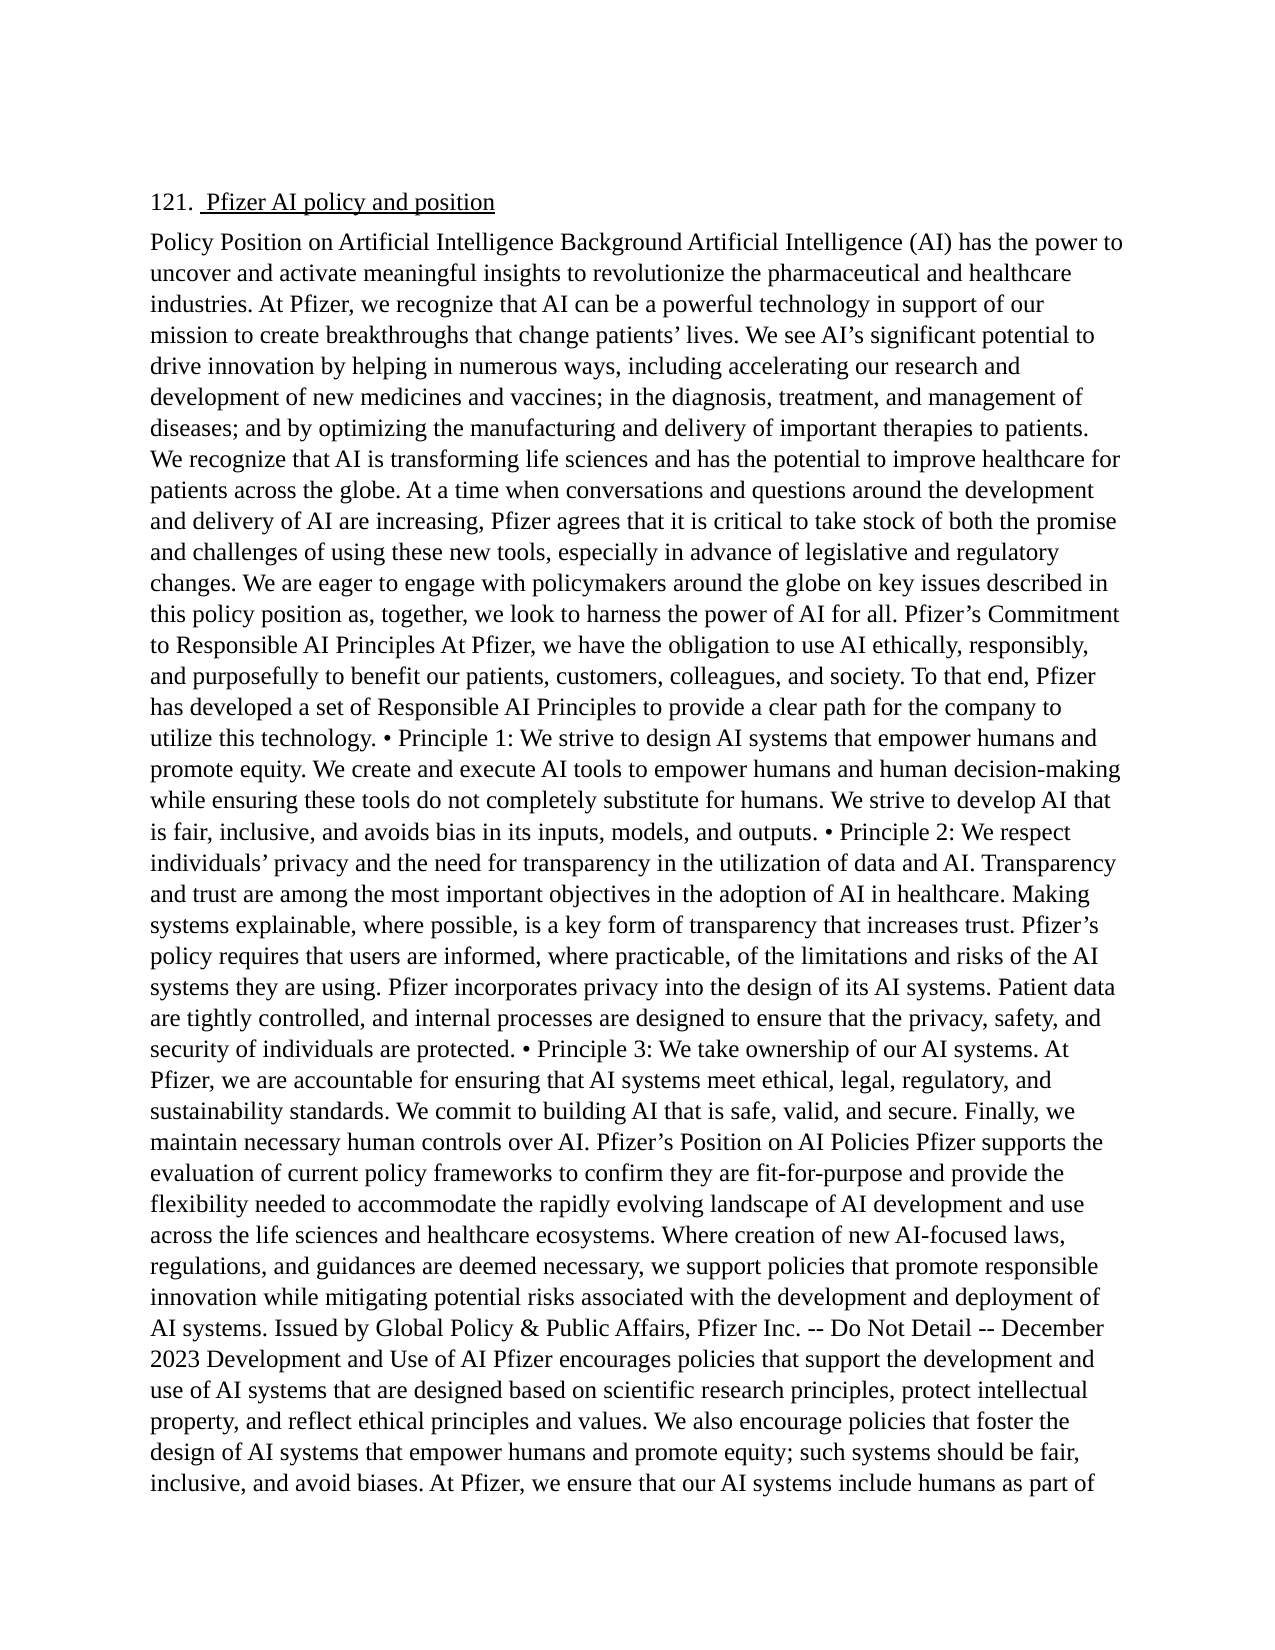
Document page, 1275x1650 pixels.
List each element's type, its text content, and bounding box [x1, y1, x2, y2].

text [150, 227, 1125, 1497]
subtitle 121. Pfizer AI policy and position [150, 187, 1125, 216]
